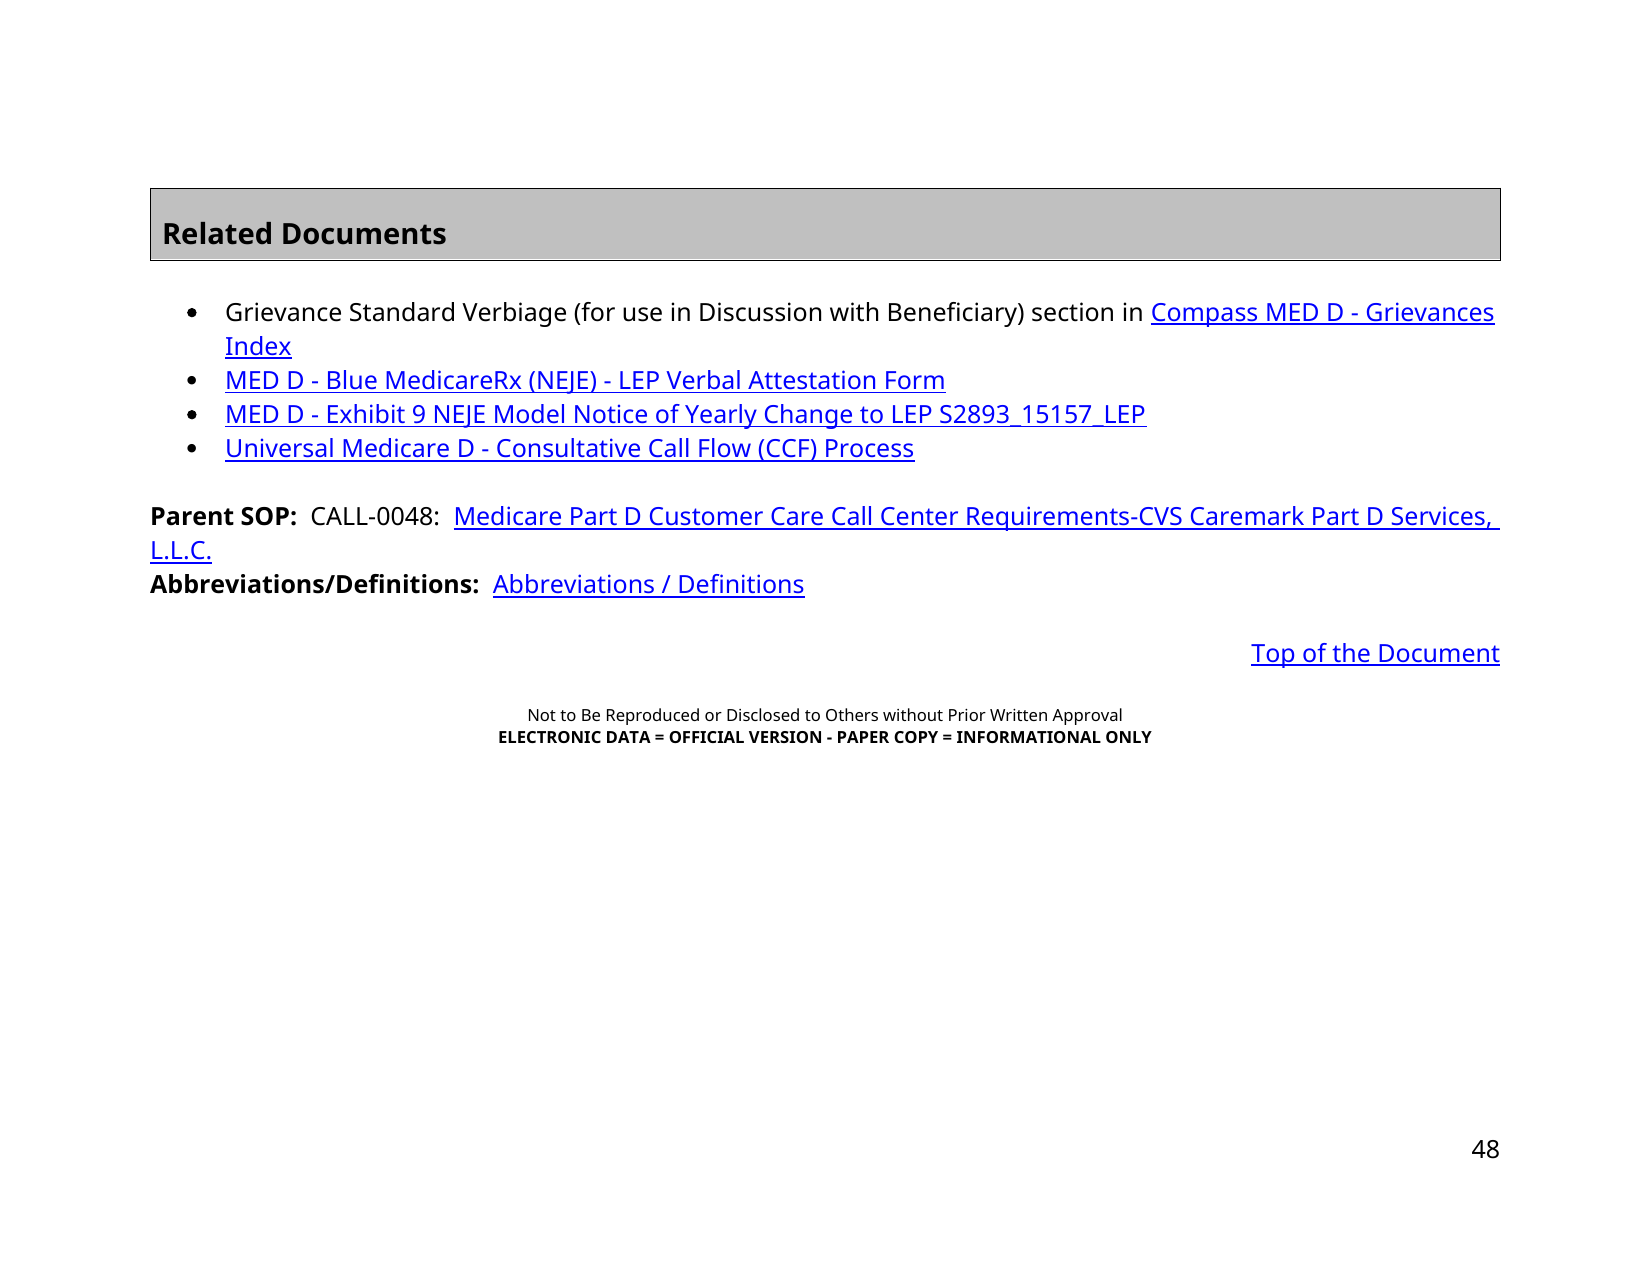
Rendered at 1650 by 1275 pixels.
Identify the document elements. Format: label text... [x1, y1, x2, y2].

table_header Related Documents [151, 189, 1500, 259]
text Abbreviations/Definitions: Abbreviations / Definitions [150, 567, 1500, 601]
list Universal Medicare D - Consultative Call Flow (CCF) Process [187, 431, 1500, 465]
list MED D - Exhibit 9 NEJE Model Notice of Yearly Change to LEP S2893_15157_LEP [187, 397, 1500, 431]
text Not to Be Reproduced or Disclosed to Others without Prior Written Approval [150, 703, 1500, 726]
list MED D - Blue MedicareRx (NEJE) - LEP Verbal Attestation Form [187, 363, 1500, 397]
text Top of the Document [150, 635, 1500, 669]
list Grievance Standard Verbiage (for use in Discussion with Beneficiary) section in Compass MED D - Grievances Index [187, 294, 1500, 363]
text ELECTRONIC DATA = OFFICIAL VERSION - PAPER COPY = INFORMATIONAL ONLY [150, 726, 1500, 749]
text Parent SOP: CALL-0048: Medicare Part D Customer Care Call Center Requirements-CVS Caremark Part D Services, L.L.C. [150, 499, 1500, 567]
